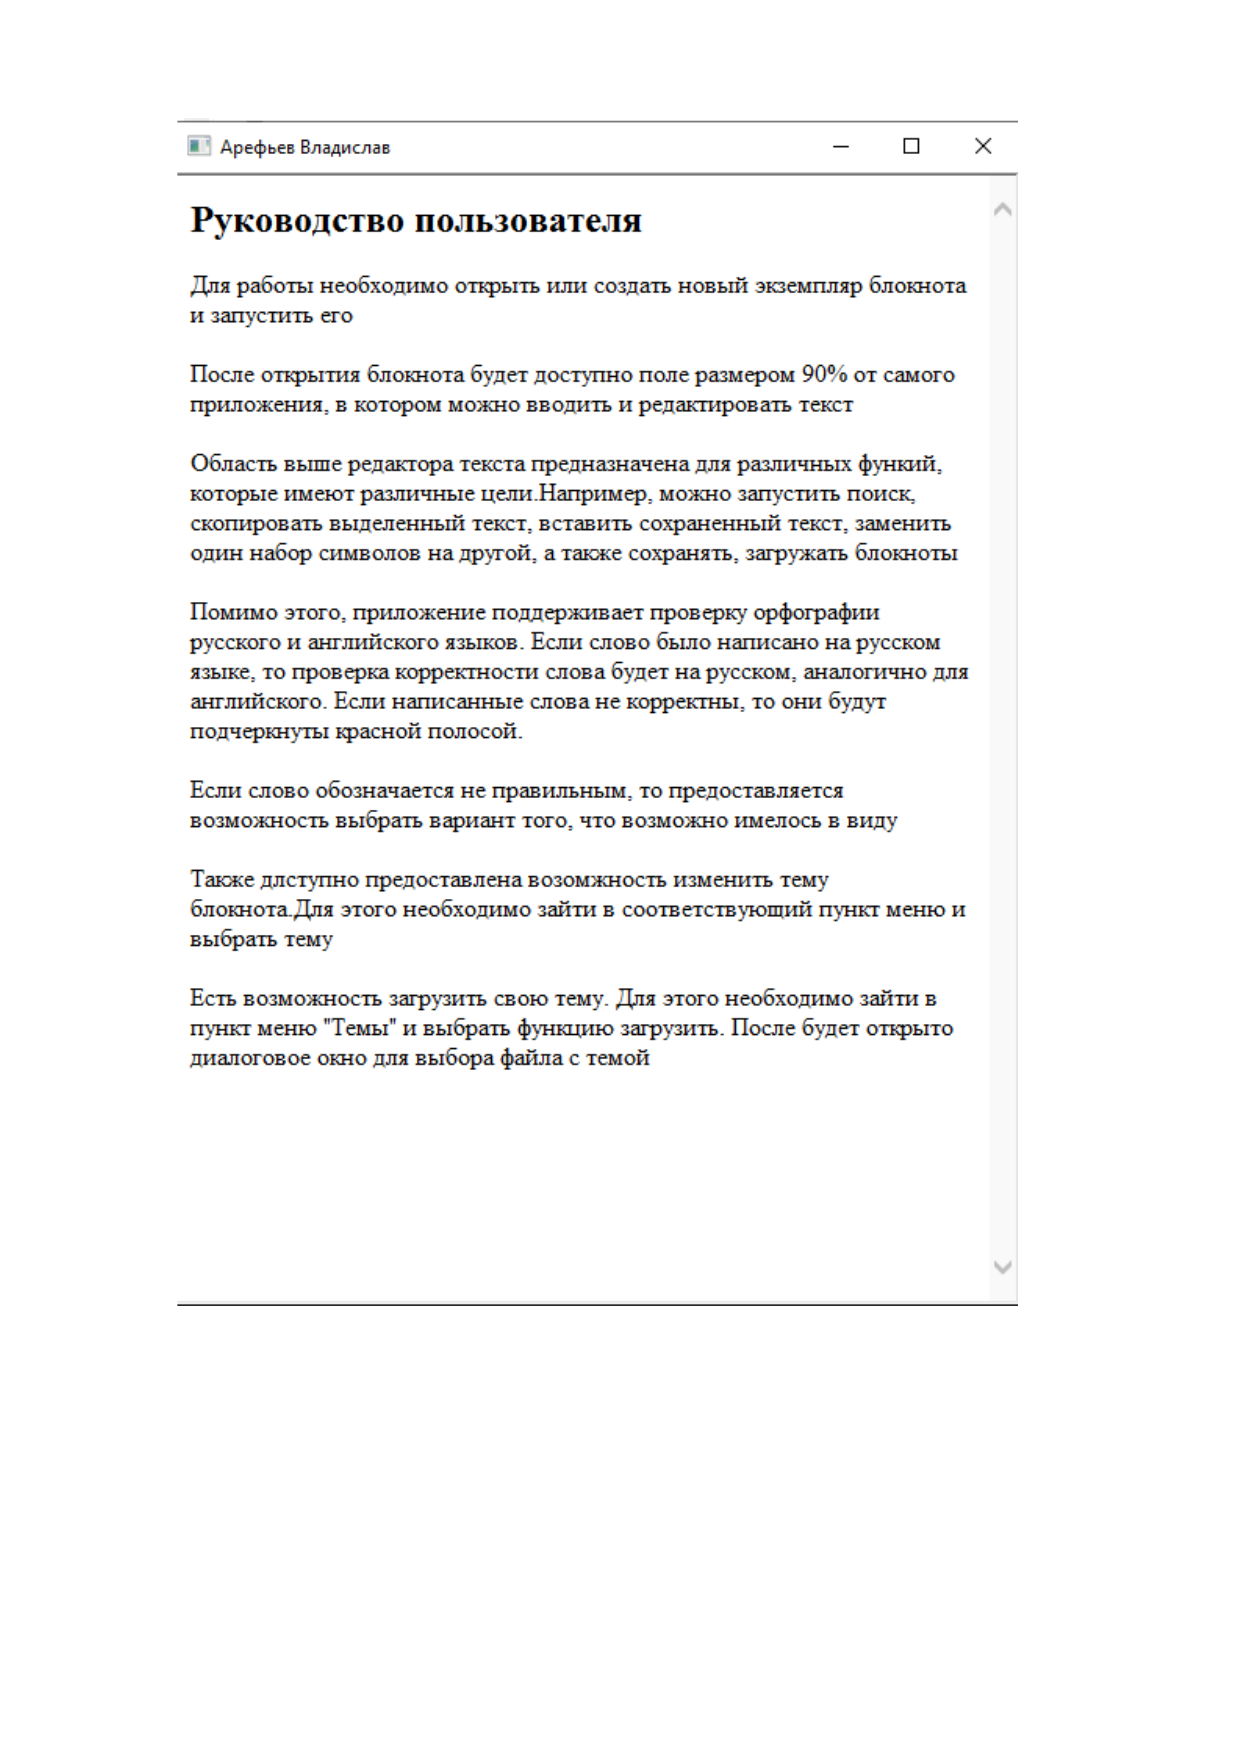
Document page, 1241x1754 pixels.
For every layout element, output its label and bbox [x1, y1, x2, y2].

picture [177, 118, 1018, 1306]
